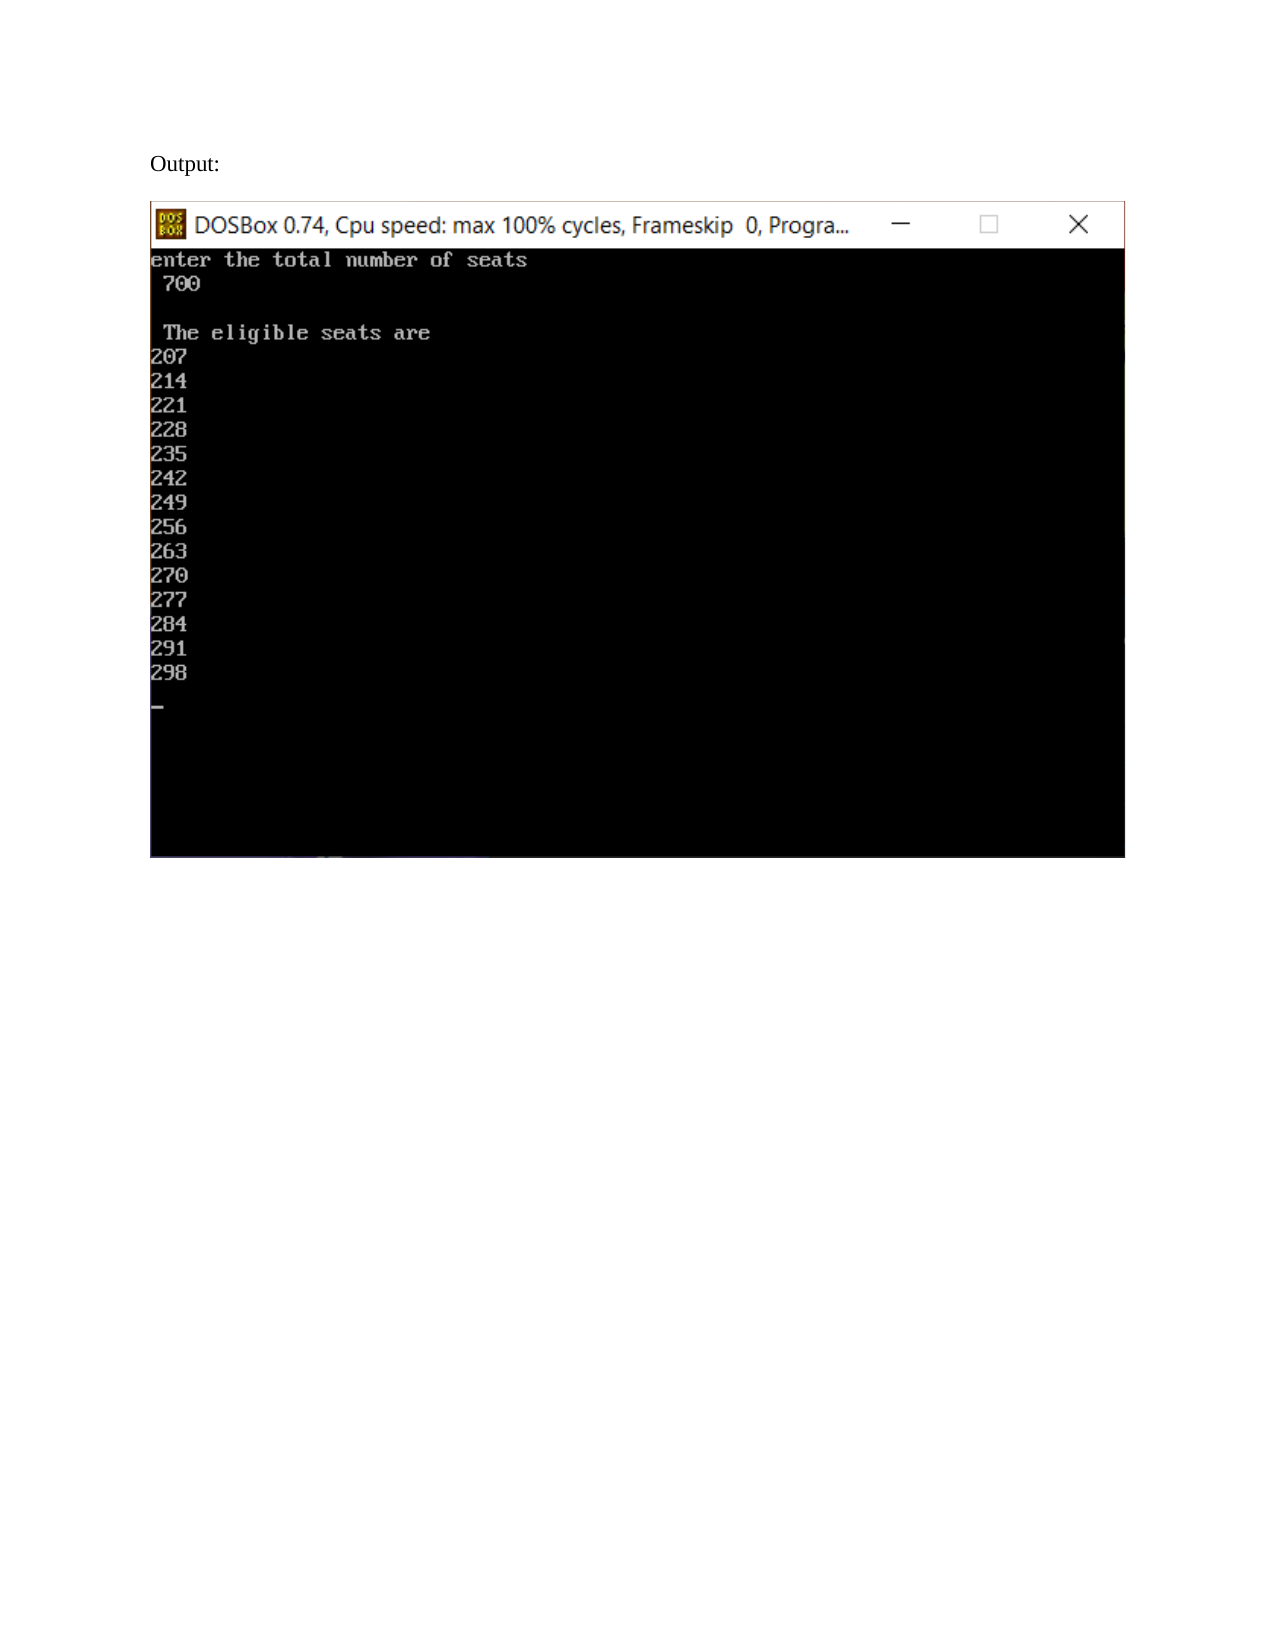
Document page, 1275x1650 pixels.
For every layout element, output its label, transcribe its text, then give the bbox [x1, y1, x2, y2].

text Output: [150, 150, 1125, 176]
picture [150, 201, 1125, 858]
